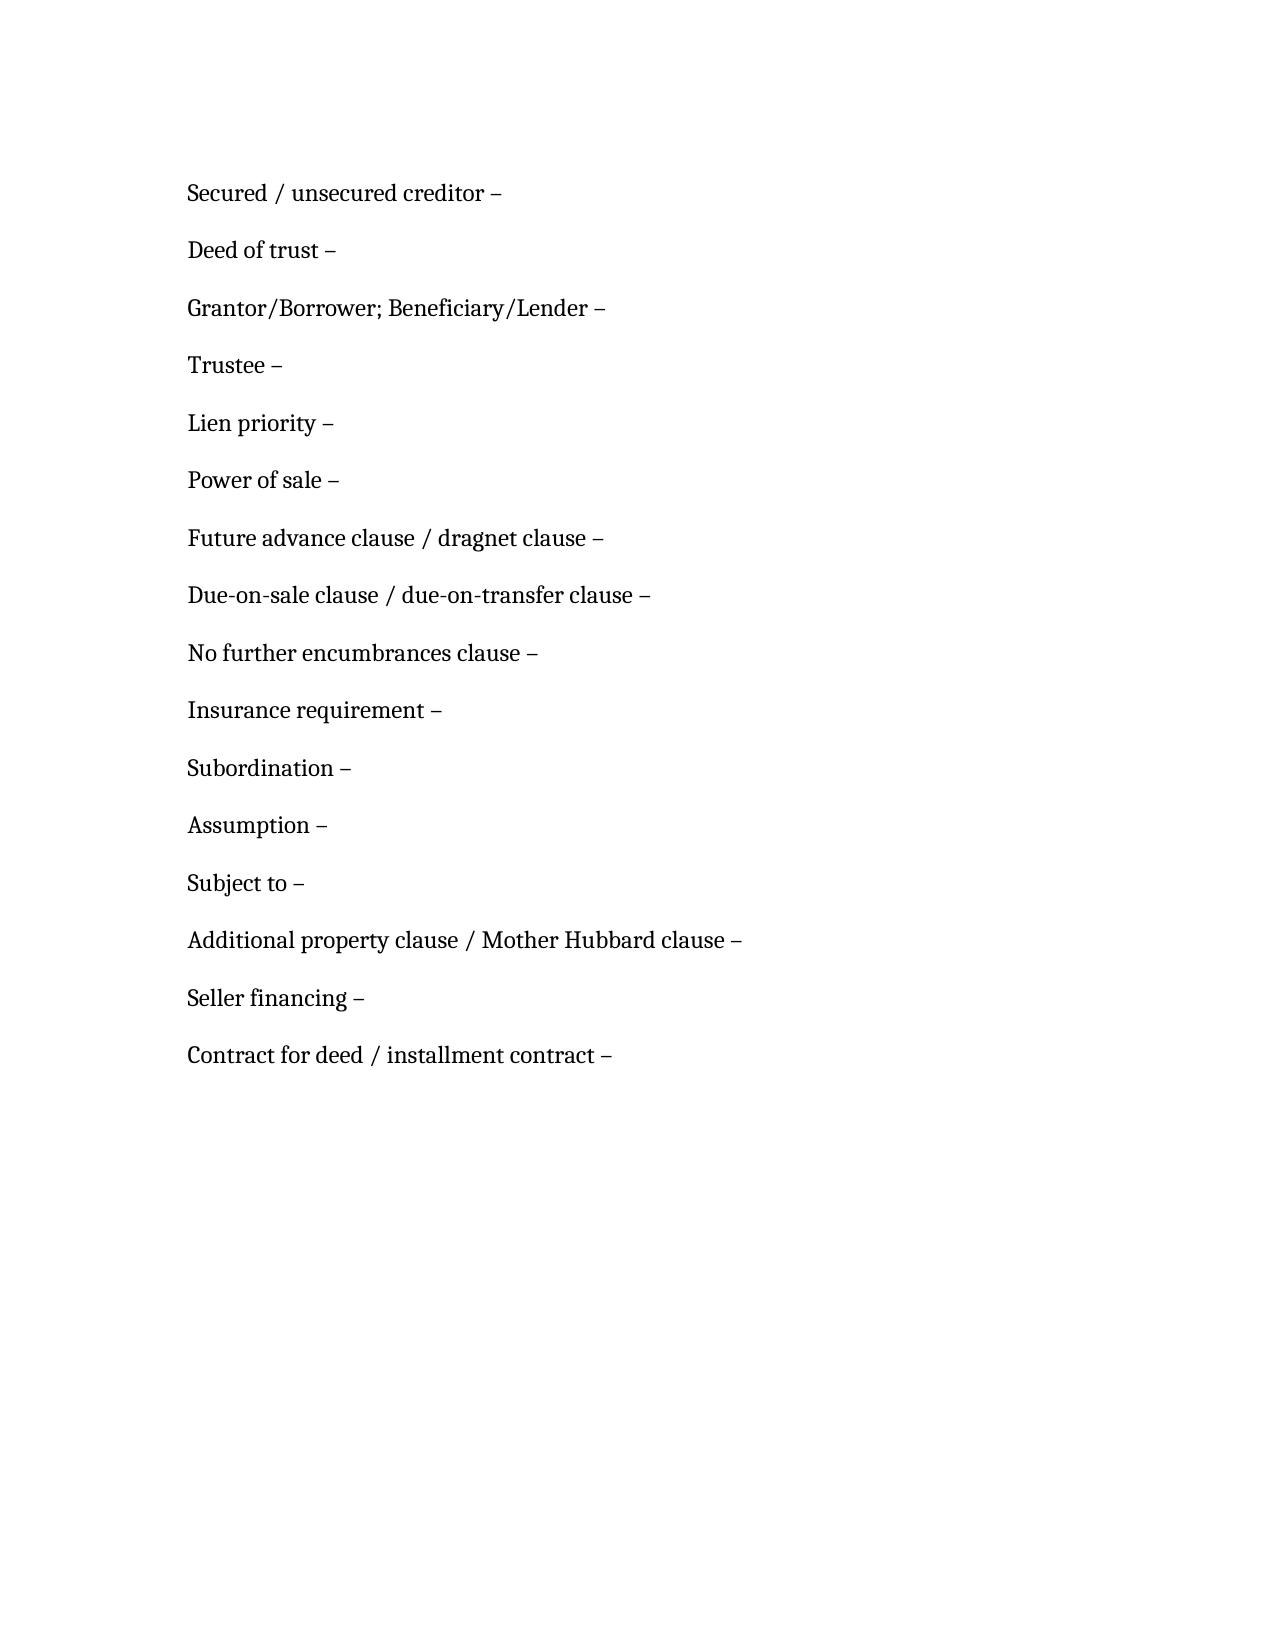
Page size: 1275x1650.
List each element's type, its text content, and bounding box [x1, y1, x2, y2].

text Deed of trust – [187, 236, 1087, 265]
text Assumption – [187, 811, 1087, 840]
text No further encumbrances clause – [187, 639, 1087, 667]
text Lien priority – [187, 409, 1087, 437]
text Seller financing – [187, 984, 1087, 1012]
text Grantor/Borrower; Beneficiary/Lender – [187, 294, 1087, 322]
text Insurance requirement – [187, 696, 1087, 725]
text Trustee – [187, 351, 1087, 380]
text Subordination – [187, 754, 1087, 782]
text Secured / unsecured creditor – [187, 179, 1087, 207]
text Contract for deed / installment contract – [187, 1041, 1087, 1070]
text Power of sale – [187, 466, 1087, 495]
text Future advance clause / dragnet clause – [187, 524, 1087, 552]
text Subject to – [187, 869, 1087, 897]
text Due-on-sale clause / due-on-transfer clause – [187, 581, 1087, 610]
text Additional property clause / Mother Hubbard clause – [187, 926, 1087, 955]
